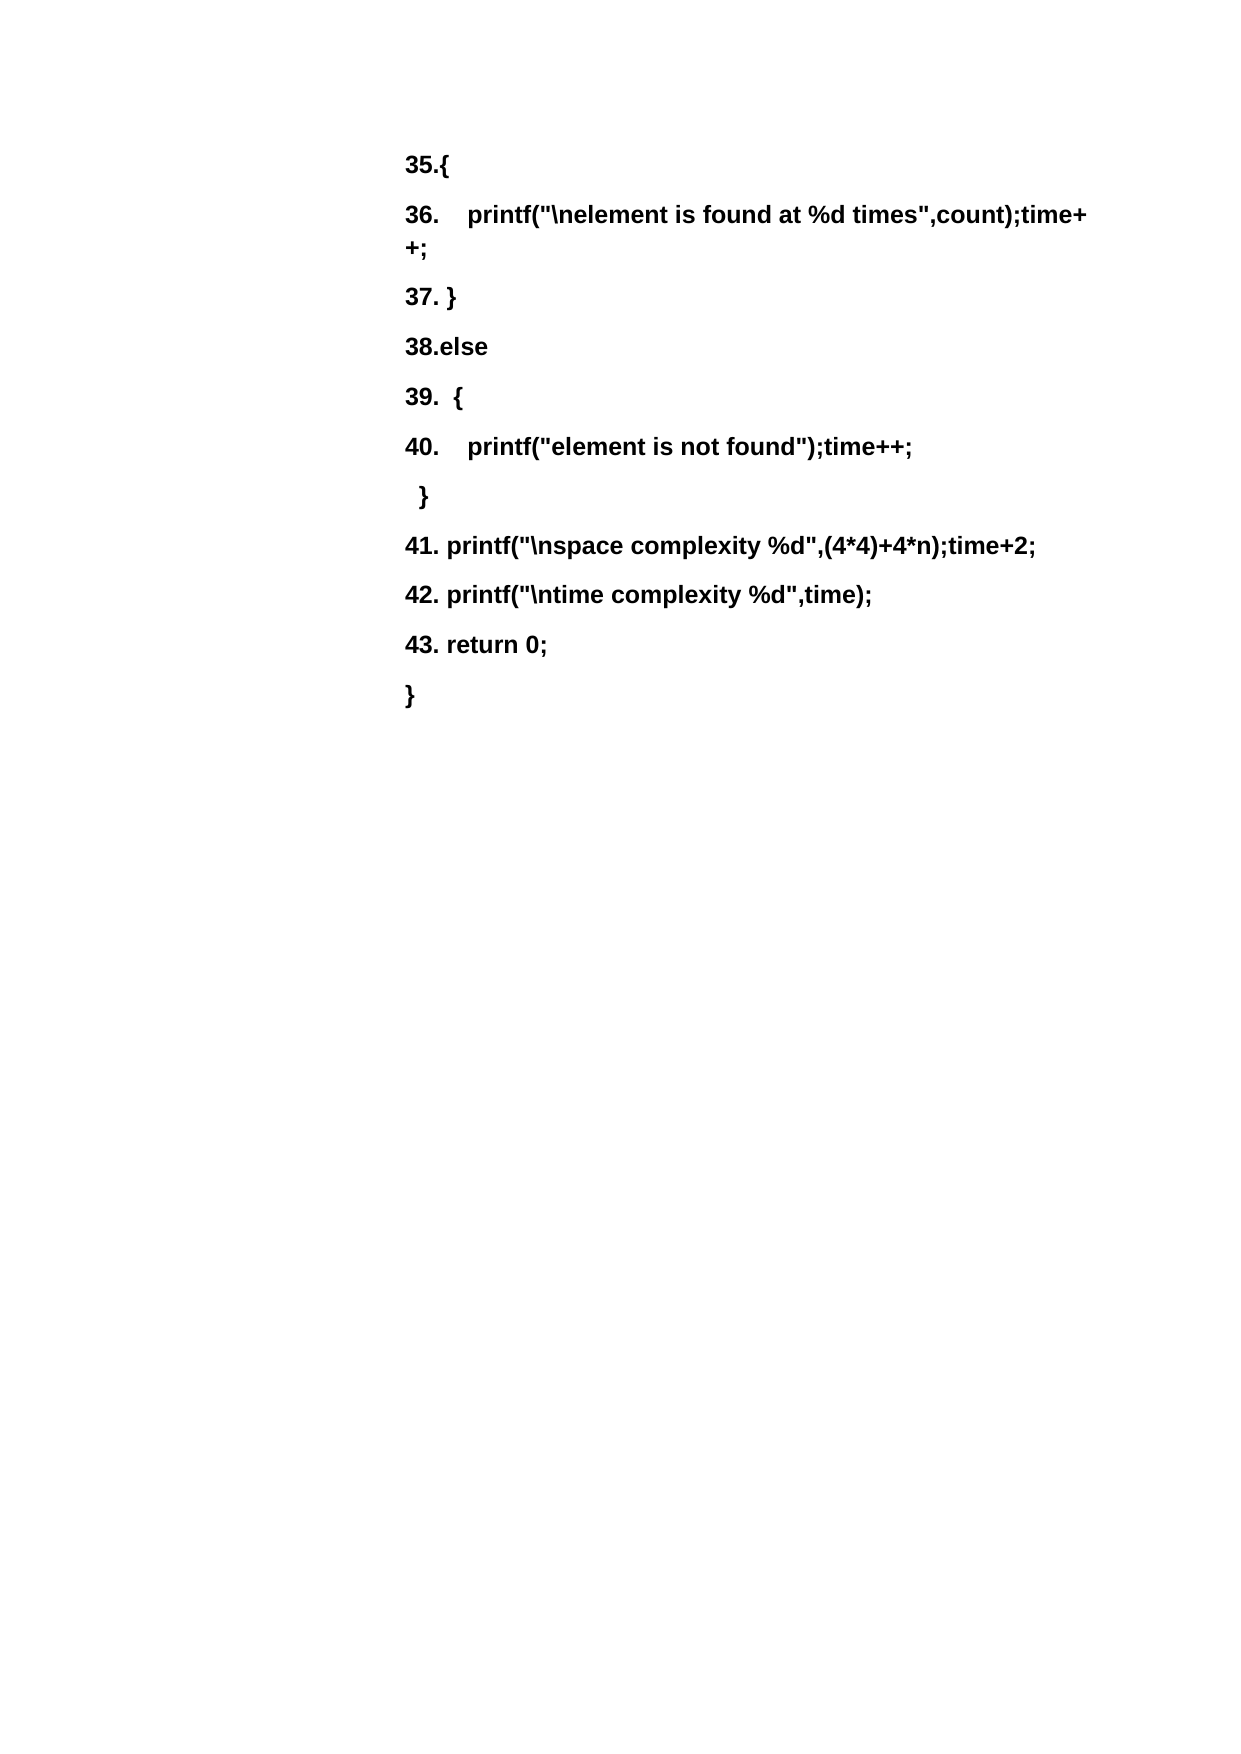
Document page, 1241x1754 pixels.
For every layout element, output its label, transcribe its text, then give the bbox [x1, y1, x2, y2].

text 43. return 0; [405, 630, 1101, 659]
text 41. printf("\nspace complexity %d",(4*4)+4*n);time+2; [405, 531, 1101, 559]
text 38.else [405, 332, 1101, 361]
text 35.{ [405, 150, 1101, 179]
text 40. printf("element is not found");time++; [405, 431, 1101, 460]
text 37. } [405, 282, 1101, 311]
text } [405, 481, 1101, 510]
text } [405, 680, 1101, 709]
text 36. printf("\nelement is found at %d times",count);time++; [405, 200, 1101, 261]
text 39. { [405, 382, 1101, 411]
text 42. printf("\ntime complexity %d",time); [405, 581, 1101, 609]
